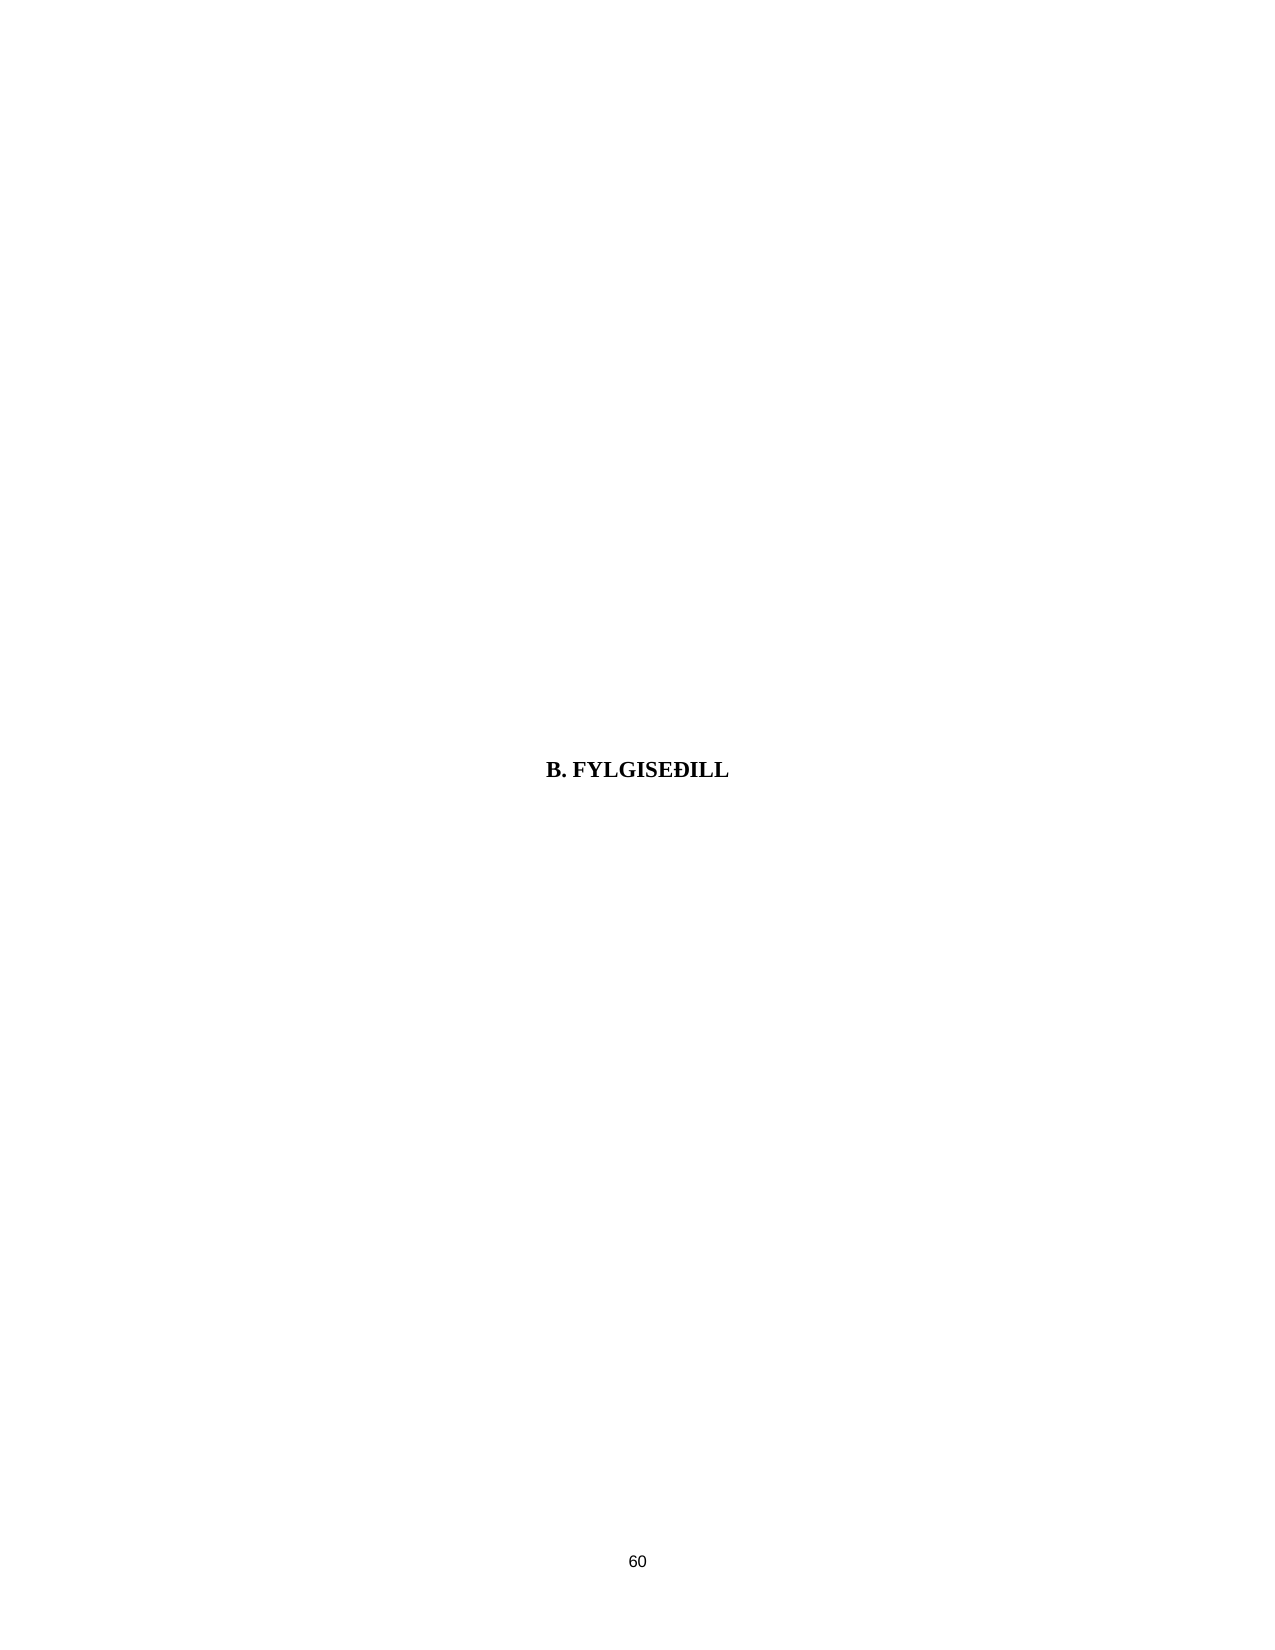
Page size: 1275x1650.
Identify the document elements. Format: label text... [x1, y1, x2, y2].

title B. FYLGISEÐILL [150, 756, 1125, 782]
